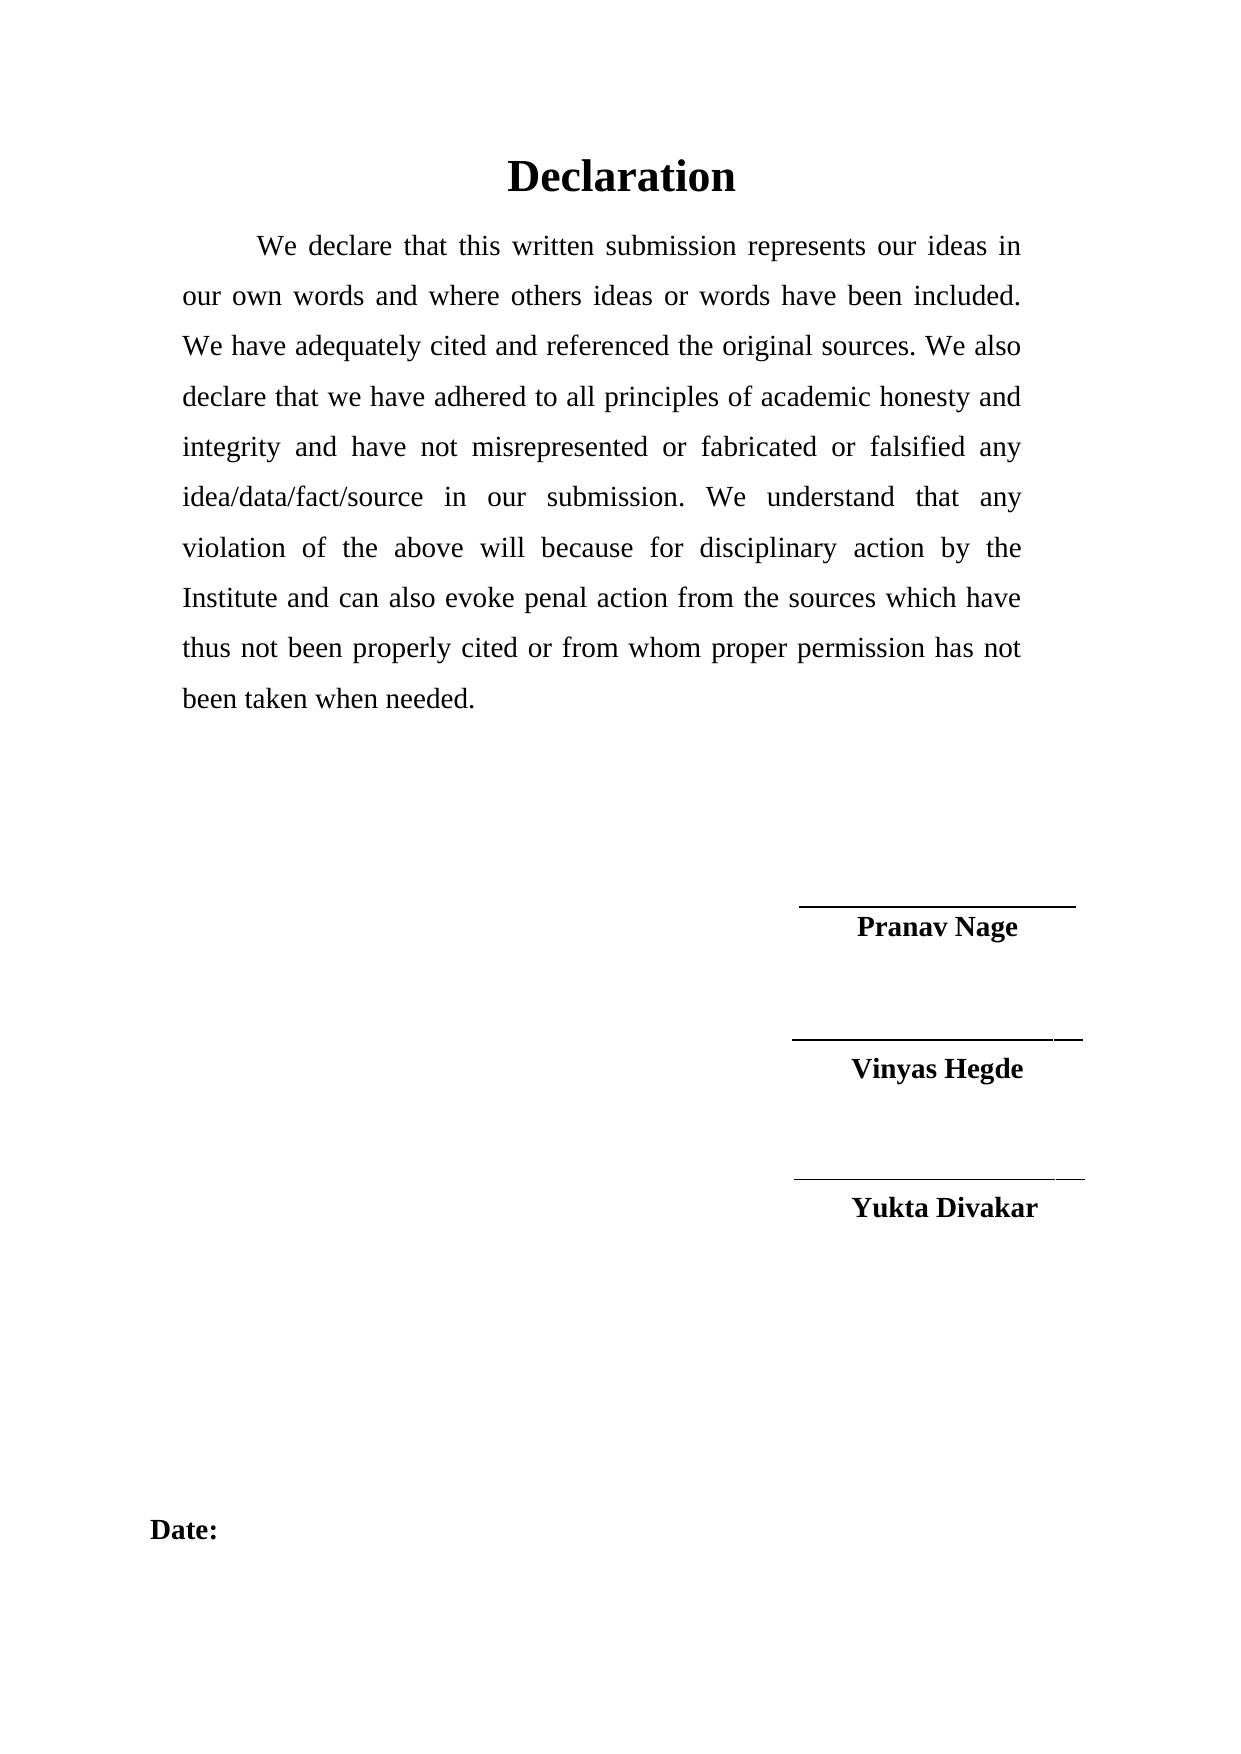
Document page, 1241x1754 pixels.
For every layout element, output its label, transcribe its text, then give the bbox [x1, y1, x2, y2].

text Yukta Divakar [822, 1158, 1180, 1224]
text We declare that this written submission represents our ideas in our own words and where others ideas or words have been included. We have adequately cited and referenced the original sources. We also declare that we have adhered to all principles of academic honesty and integrity and have not misrepresented or fabricated or falsified any idea/data/fact/source in our submission. We understand that any violation of the above will because for disciplinary action by the Institute and can also evoke penal action from the sources which have thus not been properly cited or from whom proper permission has not been taken when needed. [182, 228, 1022, 714]
text Vinyas Hegde [822, 1038, 1180, 1084]
subtitle Date: [150, 1512, 1180, 1546]
subtitle Pranav Nage [820, 909, 1061, 943]
